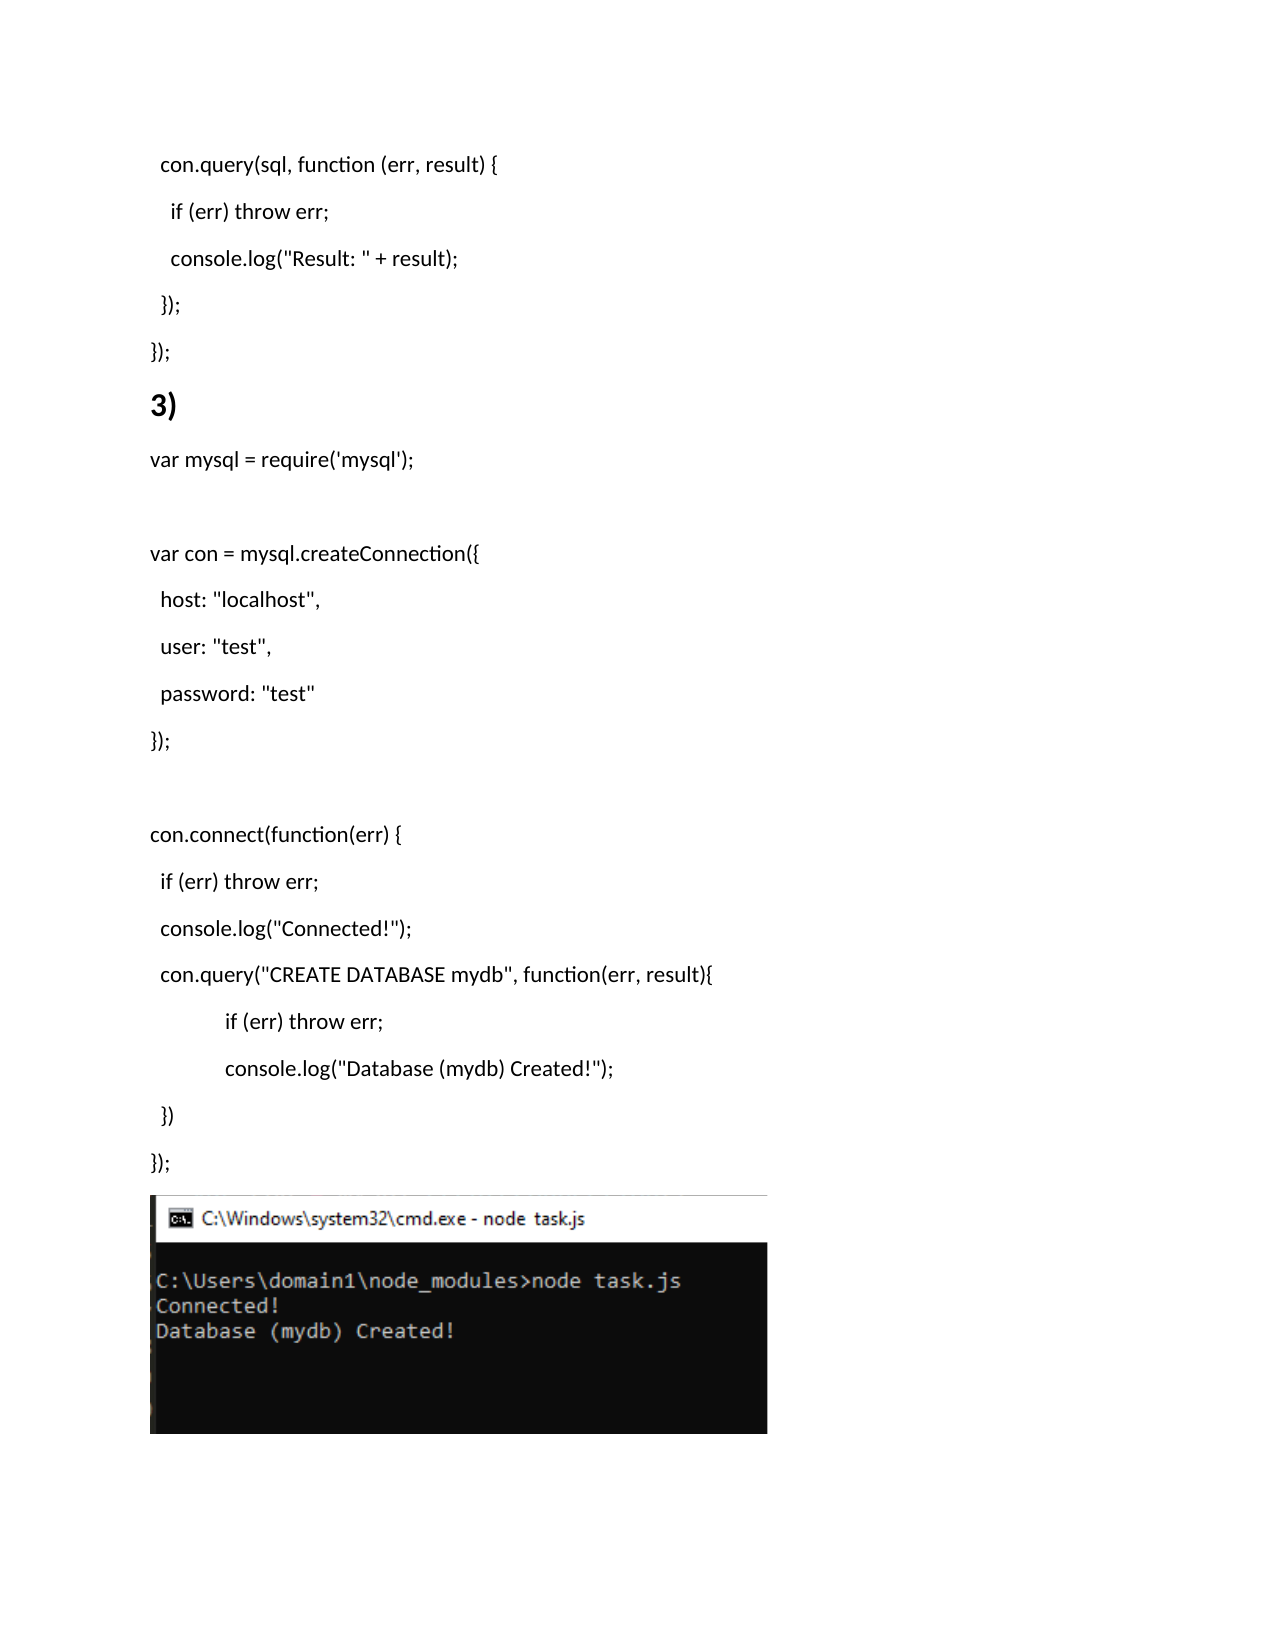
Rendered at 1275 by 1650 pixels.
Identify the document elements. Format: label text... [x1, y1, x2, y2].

text if (err) throw err; [150, 1007, 1125, 1036]
text 3) [150, 384, 1125, 425]
text }); [150, 726, 1125, 754]
text console.log("Database (mydb) Created!"); [150, 1054, 1125, 1082]
text var mysql = require('mysql'); [150, 445, 1125, 473]
text }); [150, 1148, 1125, 1176]
text console.log("Connected!"); [150, 914, 1125, 942]
text con.query("CREATE DATABASE mydb", function(err, result){ [150, 961, 1125, 989]
text }) [150, 1101, 1125, 1129]
text if (err) throw err; [150, 197, 1125, 225]
text if (err) throw err; [150, 867, 1125, 895]
text con.query(sql, function (err, result) { [150, 150, 1125, 178]
text }); [150, 337, 1125, 366]
text user: "test", [150, 632, 1125, 661]
text host: "localhost", [150, 586, 1125, 614]
text }); [150, 291, 1125, 319]
text console.log("Result: " + result); [150, 244, 1125, 272]
text con.connect(function(err) { [150, 820, 1125, 848]
picture [150, 1195, 768, 1434]
text password: "test" [150, 679, 1125, 707]
text var con = mysql.createConnection({ [150, 539, 1125, 567]
